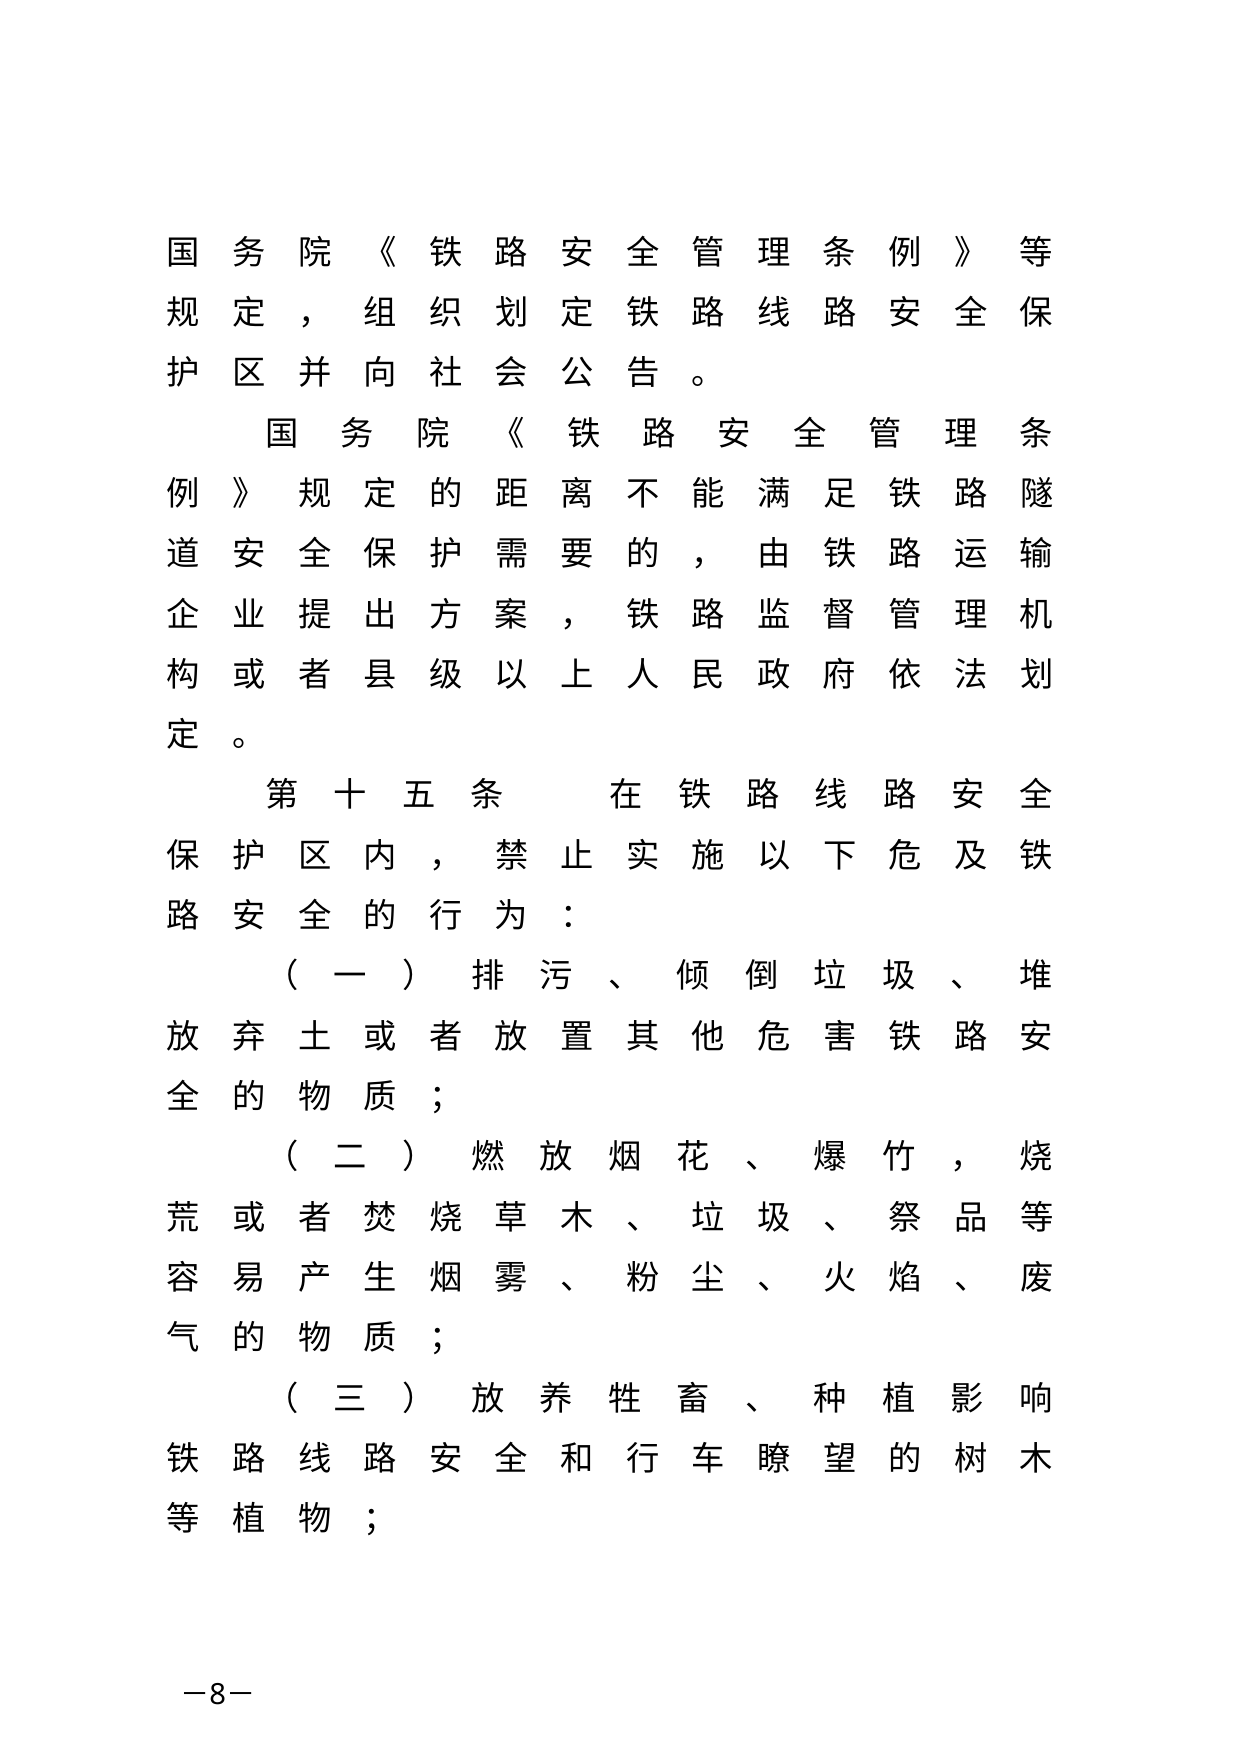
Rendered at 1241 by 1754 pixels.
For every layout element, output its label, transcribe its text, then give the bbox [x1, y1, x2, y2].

text 第十五条 在铁路线路安全保护区内，禁止实施以下危及铁路安全的行为： [167, 762, 1085, 943]
text 国务院《铁路安全管理条例》规定的距离不能满足铁路隧道安全保护需要的，由铁路运输企业提出方案，铁路监督管理机构或者县级以上人民政府依法划定。 [167, 400, 1085, 762]
text （三）放养牲畜、种植影响铁路线路安全和行车瞭望的树木等植物； [167, 1365, 1085, 1546]
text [167, 219, 1085, 400]
text （二）燃放烟花、爆竹，烧荒或者焚烧草木、垃圾、祭品等容易产生烟雾、粉尘、火焰、废气的物质； [167, 1124, 1085, 1365]
text （一）排污、倾倒垃圾、堆放弃土或者放置其他危害铁路安全的物质； [167, 943, 1085, 1124]
